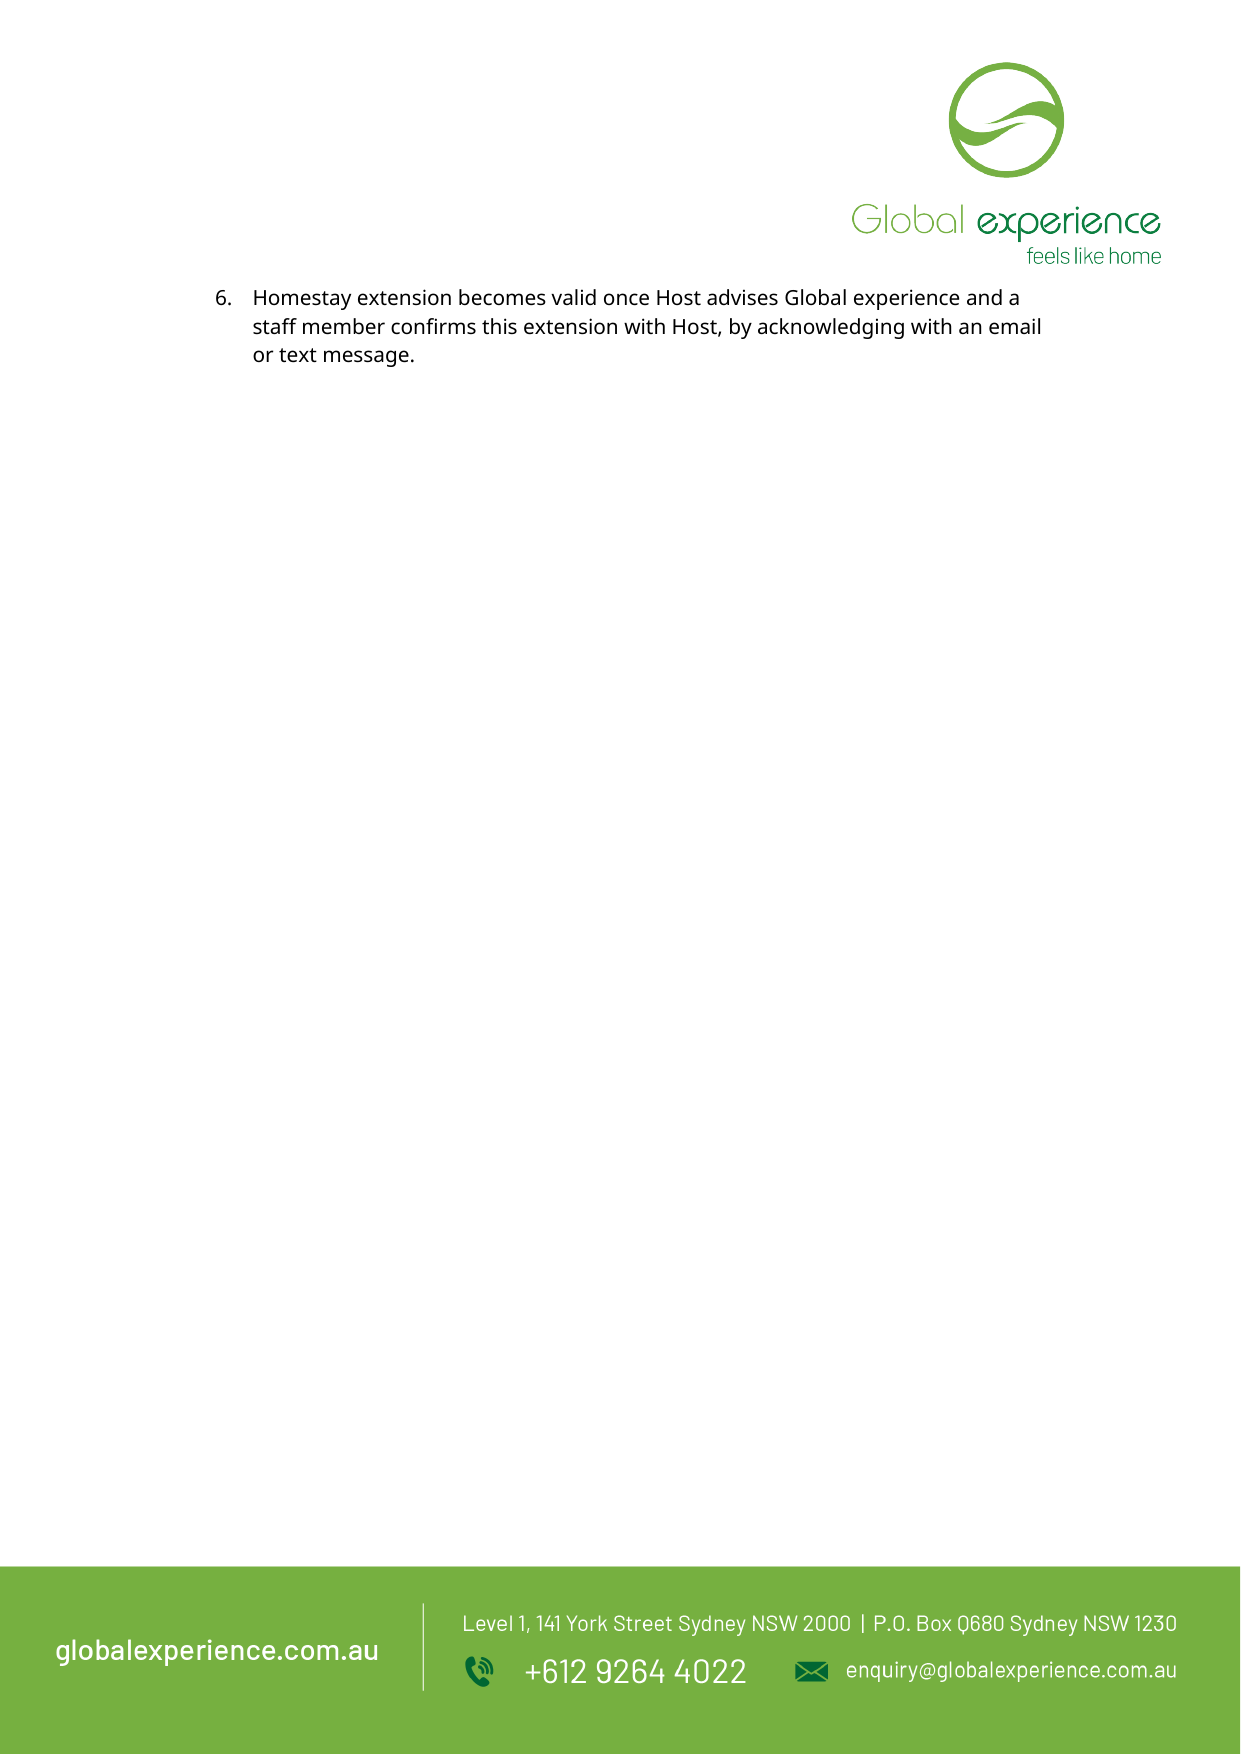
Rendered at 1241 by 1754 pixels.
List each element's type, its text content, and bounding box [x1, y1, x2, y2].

picture [0, 1566, 1241, 1754]
list Homestay extension becomes valid once Host advises Global experience and a staff member confirms this extension with Host, by acknowledging with an email or text message. [215, 283, 1053, 369]
picture [852, 62, 1161, 264]
